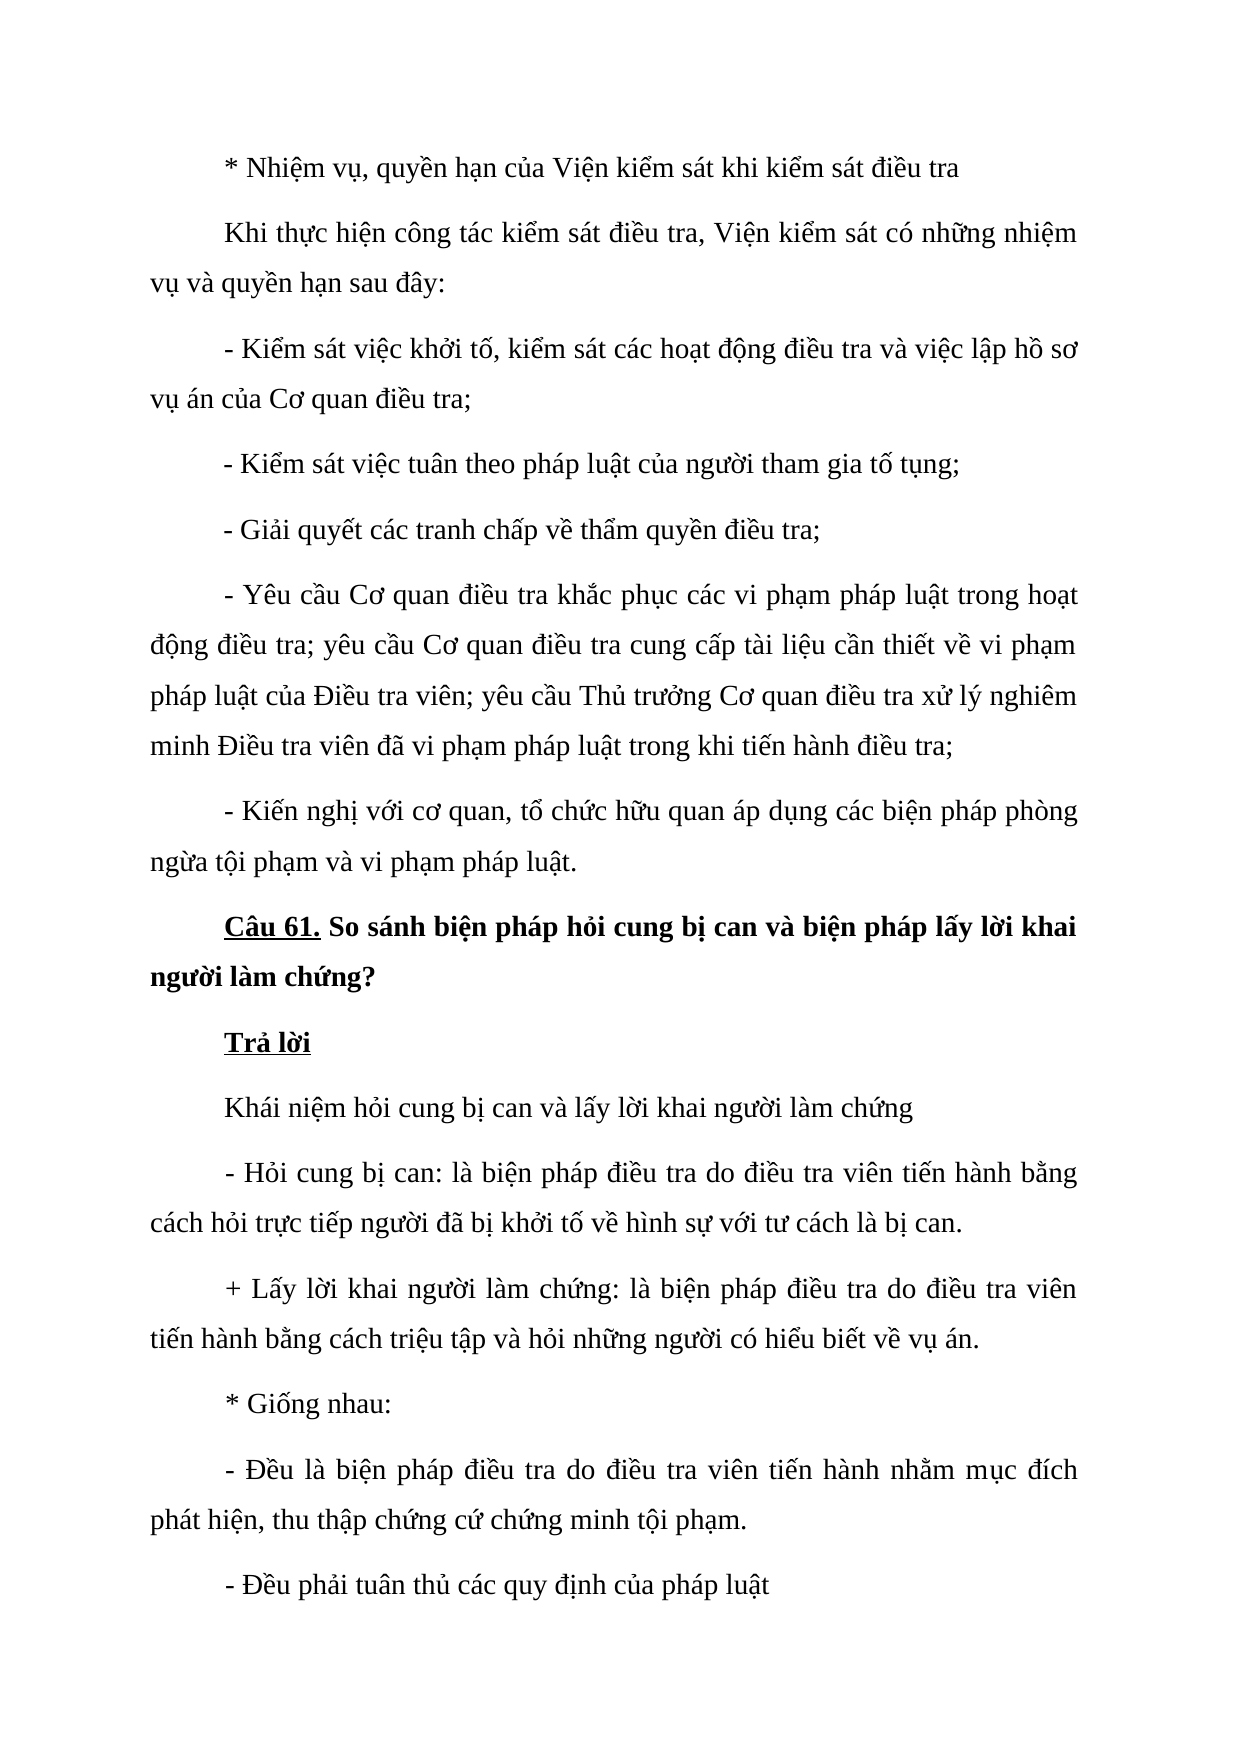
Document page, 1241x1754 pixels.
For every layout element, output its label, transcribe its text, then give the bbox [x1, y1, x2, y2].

text - Đều là biện pháp điều tra do điều tra viên tiến hành nhằm mục đích phát hiện, thu thập chứng cứ chứng minh tội phạm. [150, 1452, 1078, 1536]
text - Kiến nghị với cơ quan, tổ chức hữu quan áp dụng các biện pháp phòng ngừa tội phạm và vi phạm pháp luật. [150, 793, 1078, 877]
text - Yêu cầu Cơ quan điều tra khắc phục các vi phạm pháp luật trong hoạt động điều tra; yêu cầu Cơ quan điều tra cung cấp tài liệu cần thiết về vi phạm pháp luật của Điều tra viên; yêu cầu Thủ trưởng Cơ quan điều tra xử lý nghiêm minh Điều tra viên đã vi phạm pháp luật trong khi tiến hành điều tra; [150, 577, 1078, 762]
text - Hỏi cung bị can: là biện pháp điều tra do điều tra viên tiến hành bằng cách hỏi trực tiếp người đã bị khởi tố về hình sự với tư cách là bị can. [150, 1155, 1078, 1239]
text + Lấy lời khai người làm chứng: là biện pháp điều tra do điều tra viên tiến hành bằng cách triệu tập và hỏi những người có hiểu biết về vụ án. [150, 1271, 1078, 1355]
text * Nhiệm vụ, quyền hạn của Viện kiểm sát khi kiểm sát điều tra [150, 150, 1078, 183]
text - Kiểm sát việc khởi tố, kiểm sát các hoạt động điều tra và việc lập hồ sơ vụ án của Cơ quan điều tra; [150, 331, 1078, 415]
text - Giải quyết các tranh chấp về thẩm quyền điều tra; [150, 512, 1078, 545]
text Khái niệm hỏi cung bị can và lấy lời khai người làm chứng [150, 1090, 1078, 1123]
text Câu 61. So sánh biện pháp hỏi cung bị can và biện pháp lấy lời khai người làm chứng? [150, 909, 1078, 993]
text Khi thực hiện công tác kiểm sát điều tra, Viện kiểm sát có những nhiệm vụ và quyền hạn sau đây: [150, 215, 1078, 299]
text * Giống nhau: [150, 1387, 1078, 1420]
text - Đều phải tuân thủ các quy định của pháp luật [150, 1567, 1078, 1601]
text - Kiểm sát việc tuân theo pháp luật của người tham gia tố tụng; [150, 447, 1078, 480]
text Trả lời [150, 1025, 1078, 1058]
